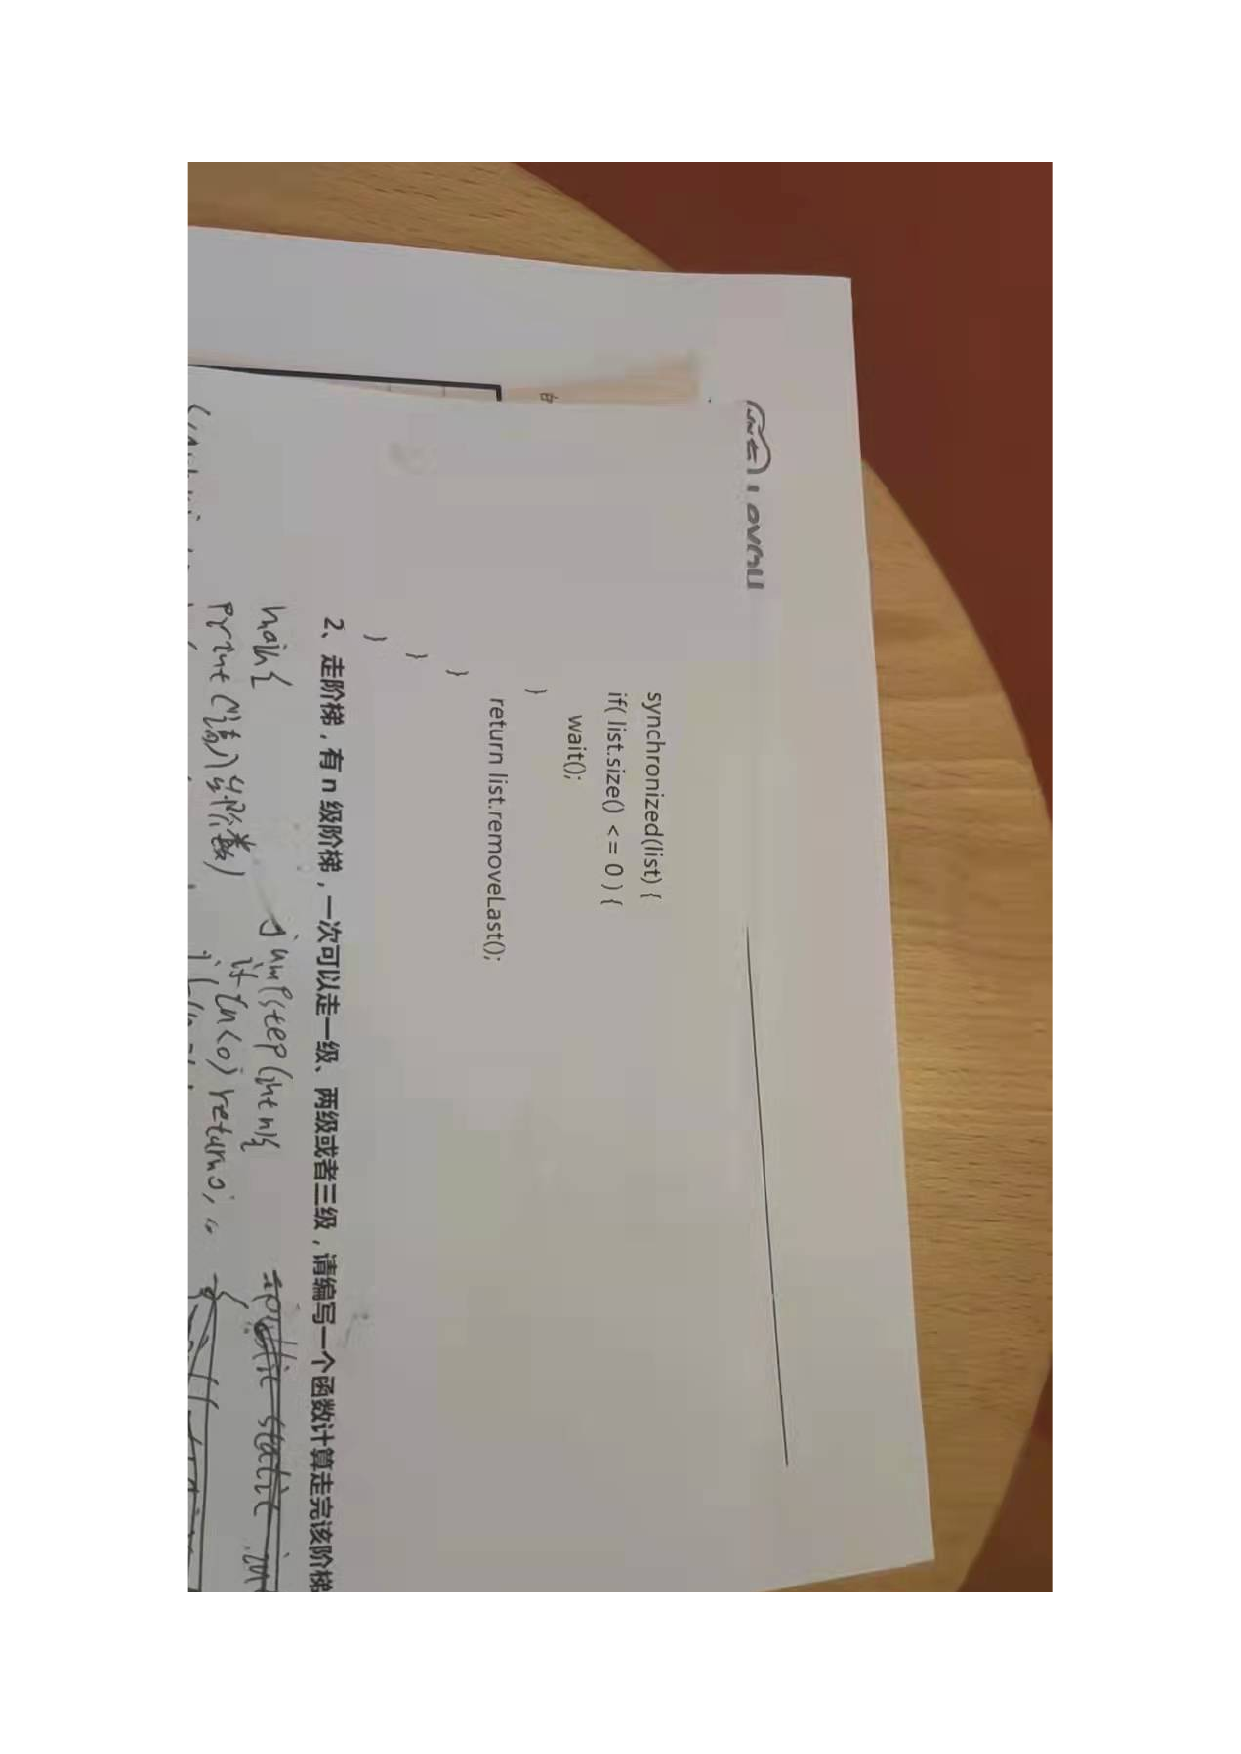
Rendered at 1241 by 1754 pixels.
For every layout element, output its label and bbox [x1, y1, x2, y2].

picture [187, 162, 1053, 1592]
